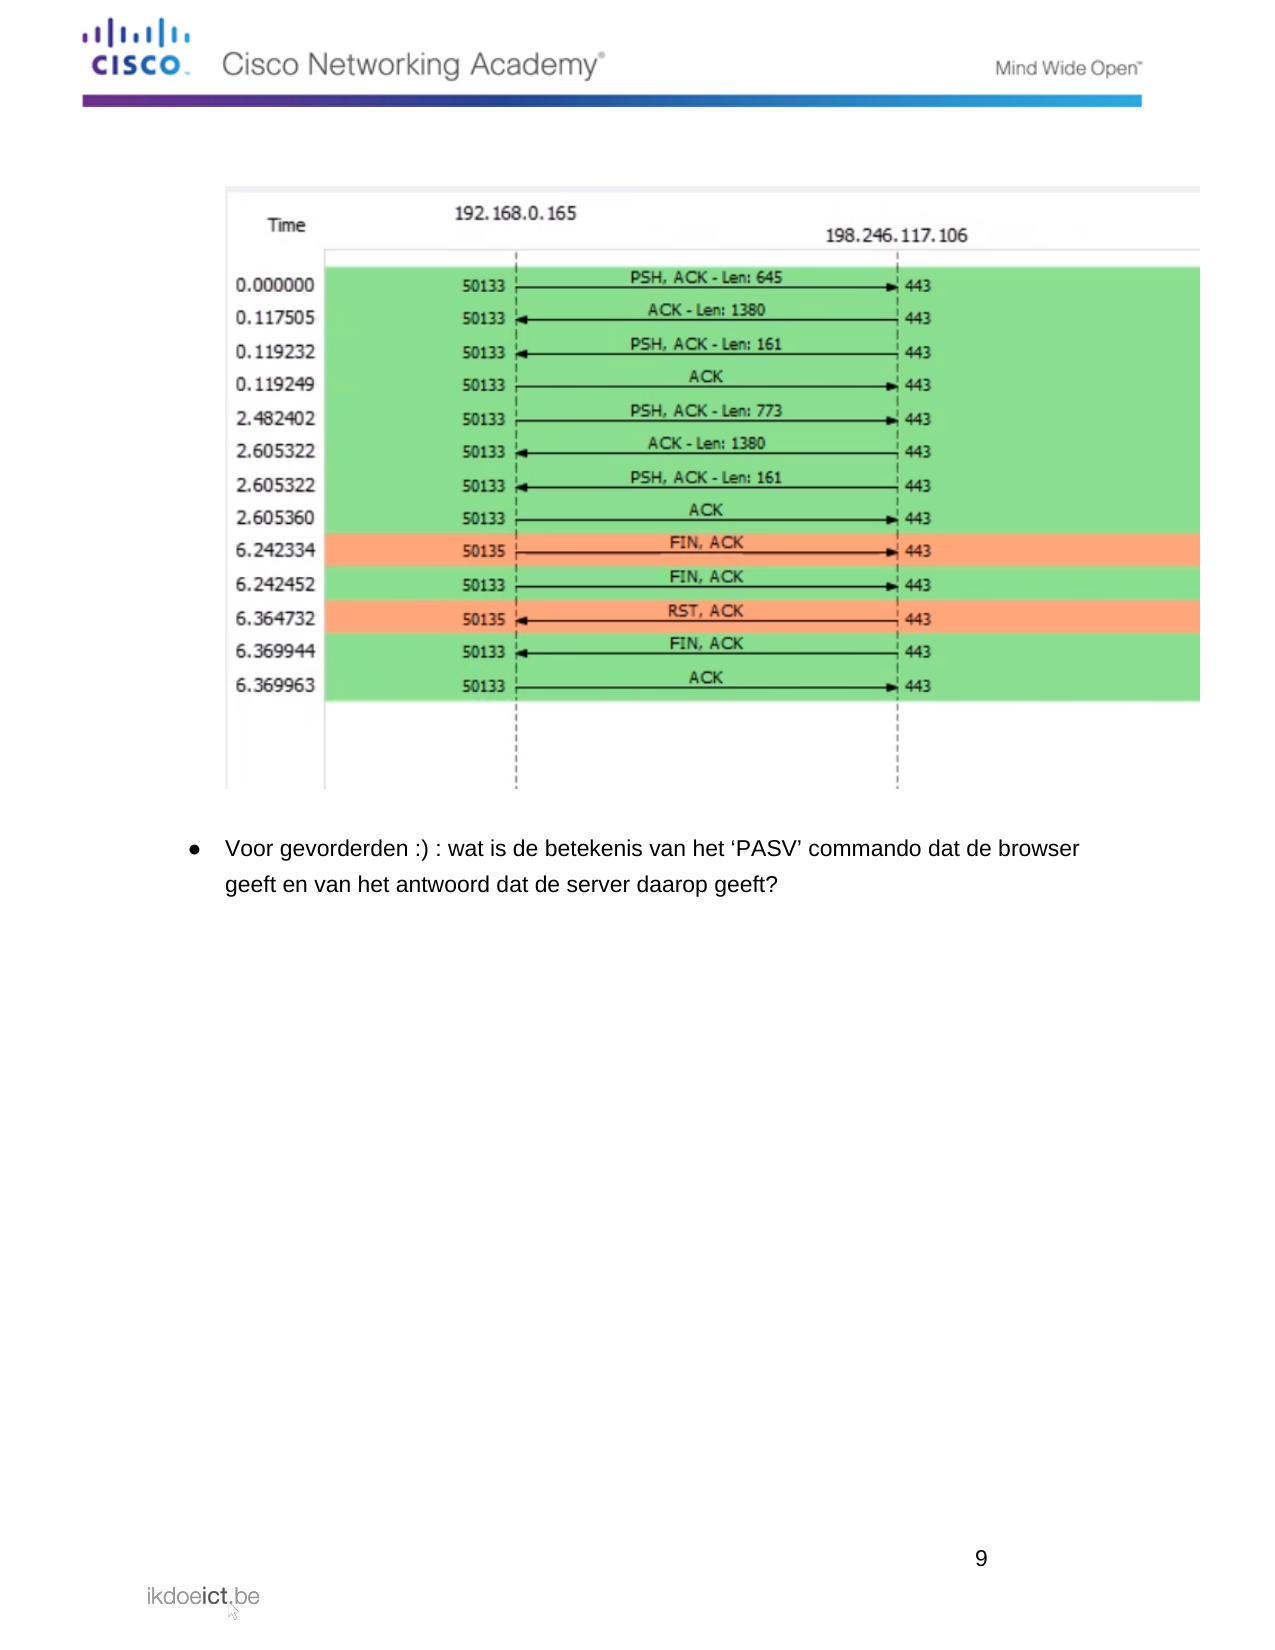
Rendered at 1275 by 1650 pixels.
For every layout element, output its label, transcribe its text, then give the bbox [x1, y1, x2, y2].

list Voor gevorderden :) : wat is de betekenis van het ‘PASV’ commando dat de browser geeft en van het antwoord dat de server daarop geeft? [187, 835, 1125, 898]
picture [9, 0, 1216, 107]
picture [225, 186, 1200, 789]
picture [137, 1563, 269, 1641]
